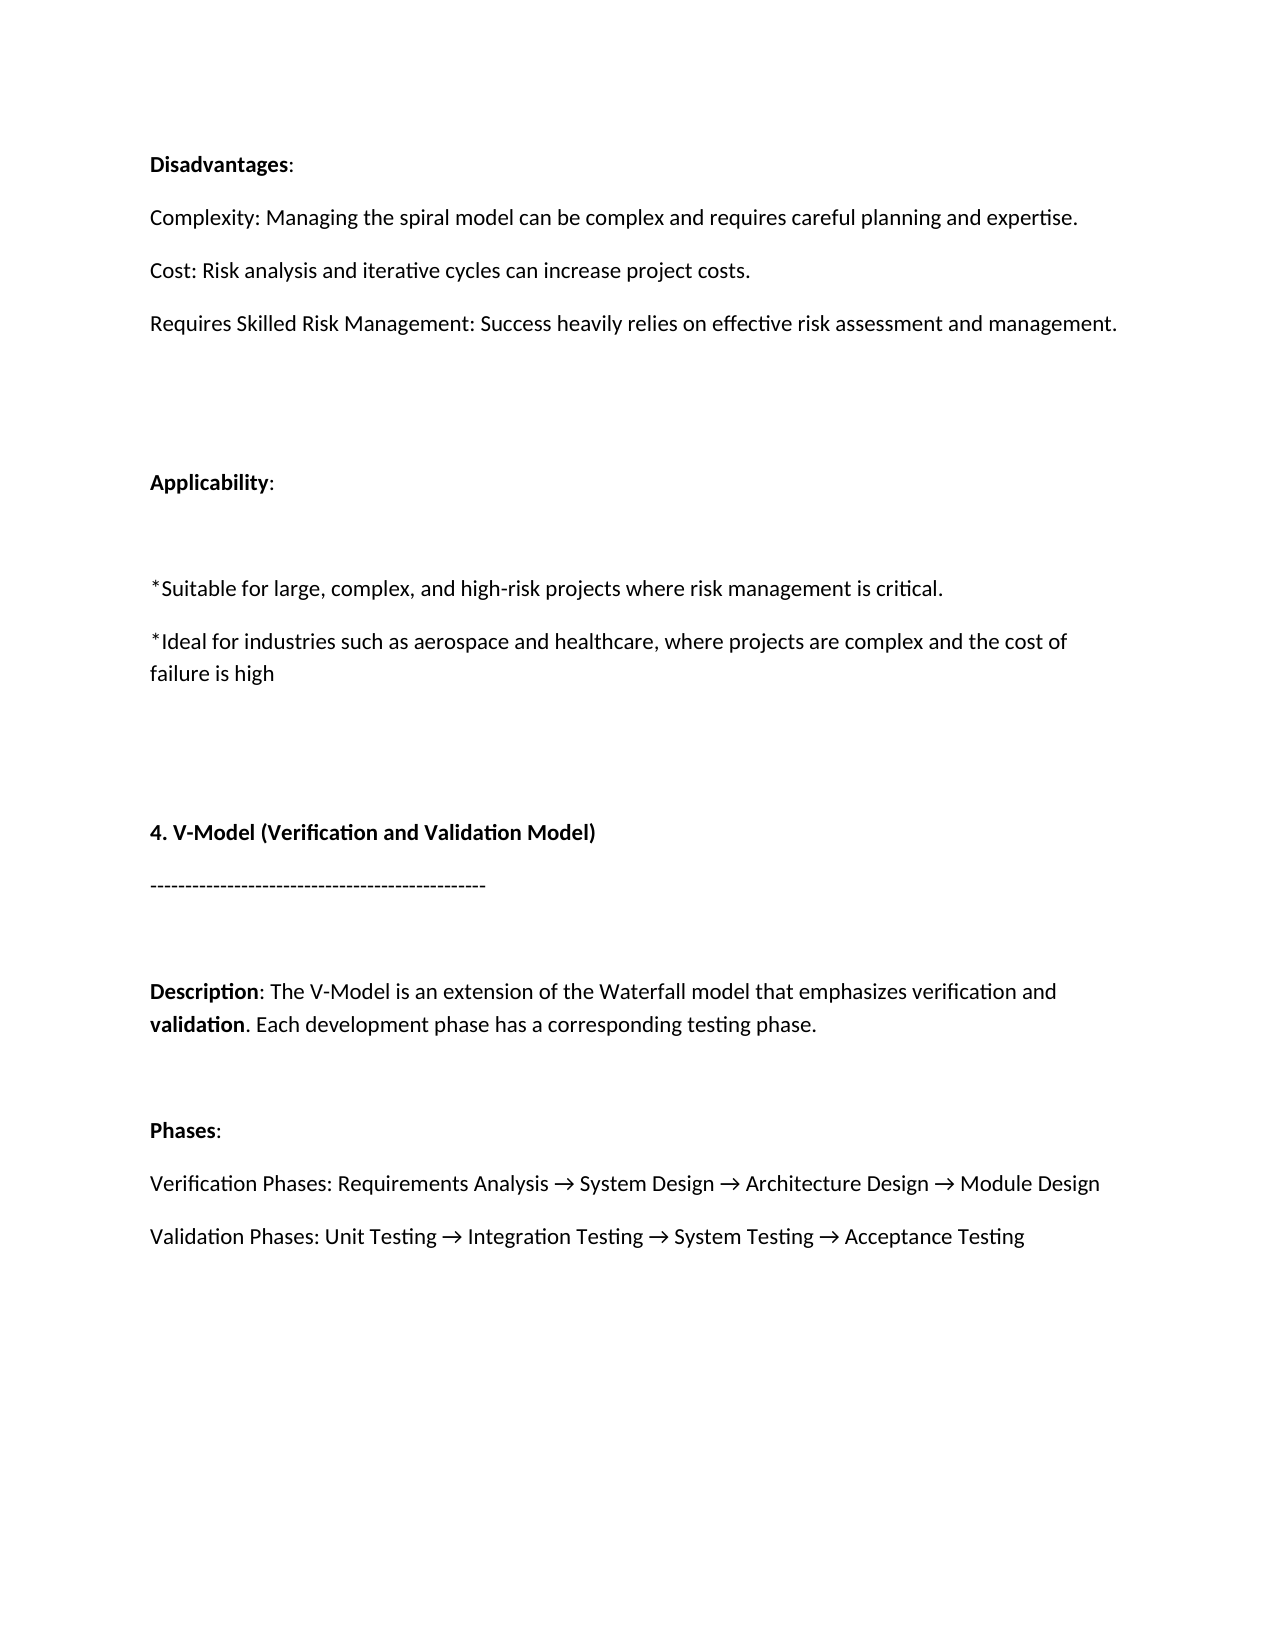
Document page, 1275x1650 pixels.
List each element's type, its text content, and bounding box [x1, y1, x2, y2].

text Applicability: [150, 468, 1125, 496]
text Disadvantages: [150, 150, 1125, 178]
text ------------------------------------------------ [150, 871, 1125, 899]
text Description: The V-Model is an extension of the Waterfall model that emphasizes verification and validation. Each development phase has a corresponding testing phase. [150, 977, 1125, 1038]
text 4. V-Model (Verification and Validation Model) [150, 818, 1125, 846]
text Phases: [150, 1116, 1125, 1144]
text Cost: Risk analysis and iterative cycles can increase project costs. [150, 256, 1125, 284]
text *Suitable for large, complex, and high-risk projects where risk management is critical. [150, 574, 1125, 602]
text *Ideal for industries such as aerospace and healthcare, where projects are complex and the cost of failure is high [150, 627, 1125, 687]
text Verification Phases: Requirements Analysis → System Design → Architecture Design → Module Design [150, 1169, 1125, 1197]
text Complexity: Managing the spiral model can be complex and requires careful planning and expertise. [150, 203, 1125, 231]
text Requires Skilled Risk Management: Success heavily relies on effective risk assessment and management. [150, 309, 1125, 337]
text Validation Phases: Unit Testing → Integration Testing → System Testing → Acceptance Testing [150, 1222, 1125, 1250]
